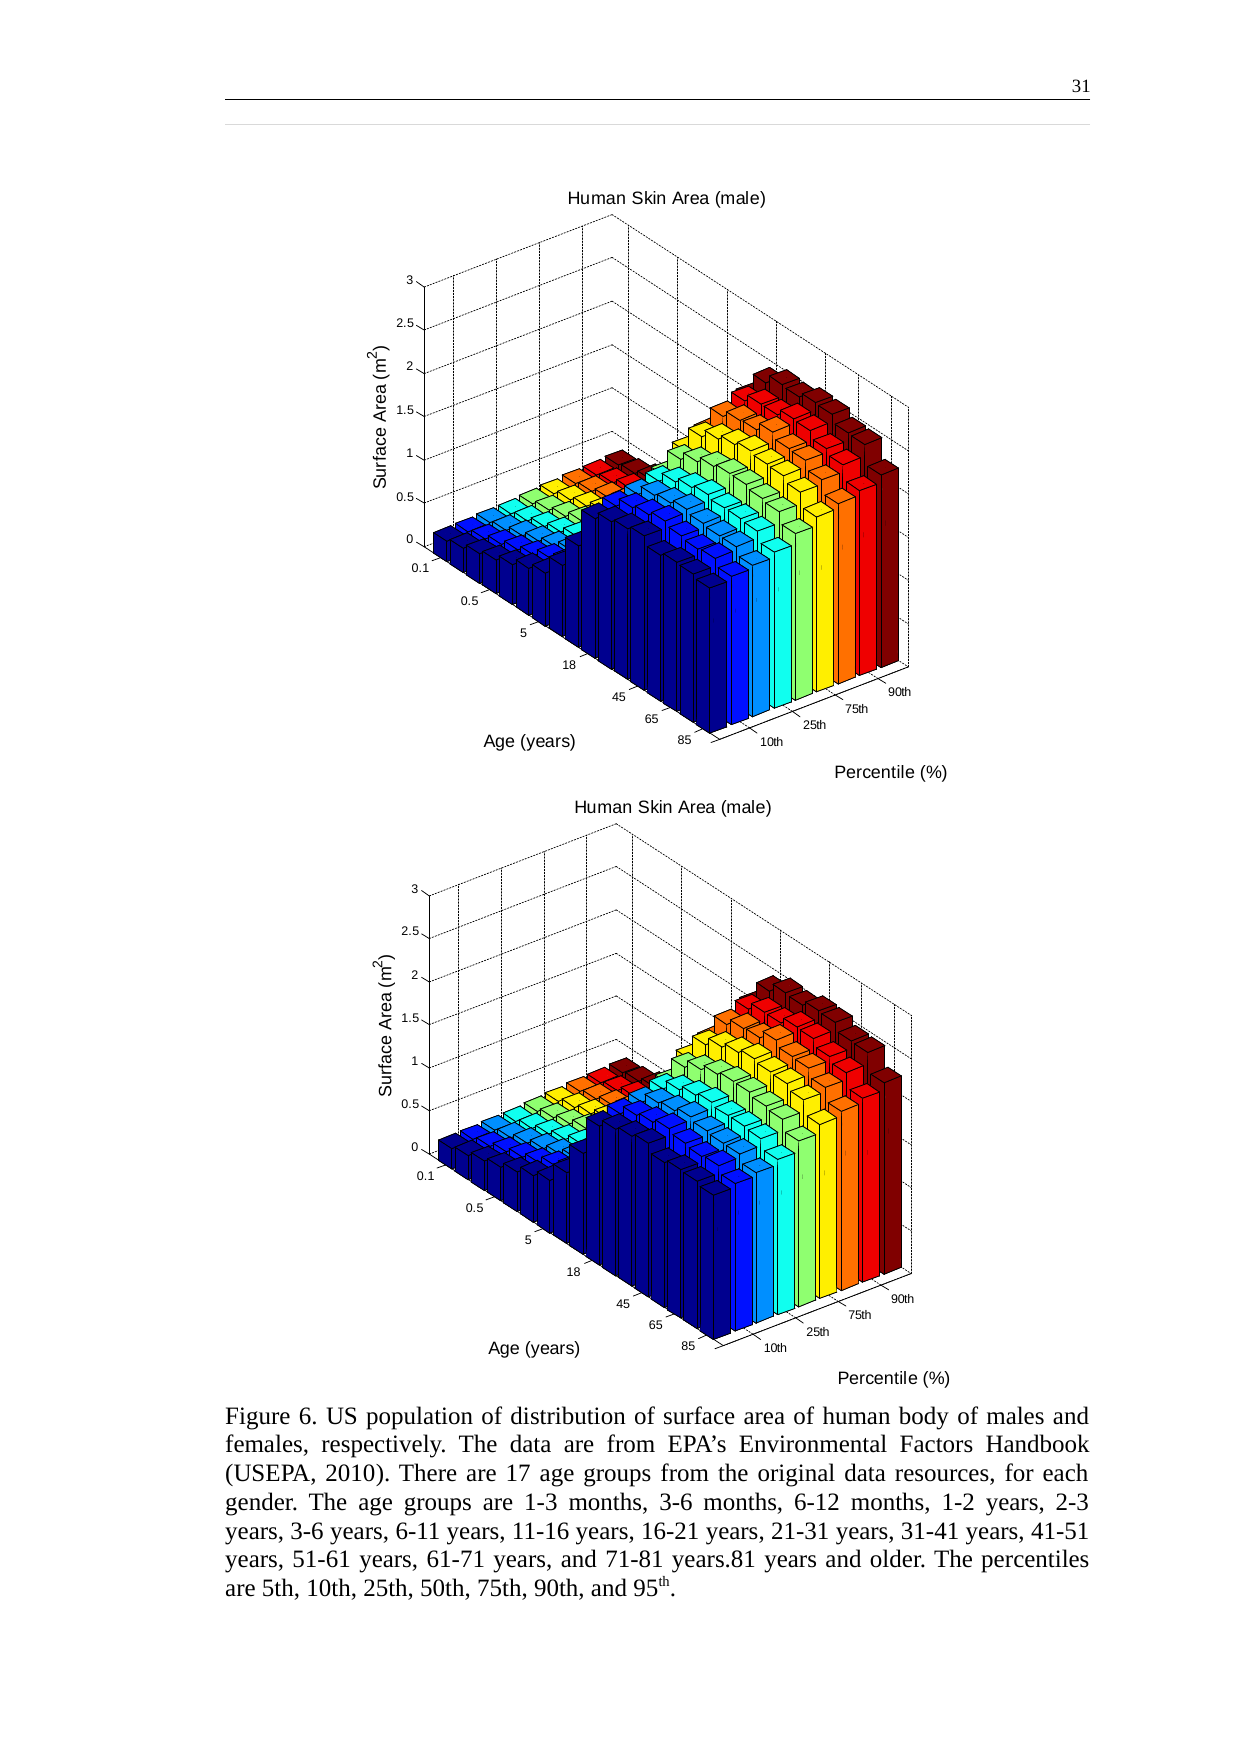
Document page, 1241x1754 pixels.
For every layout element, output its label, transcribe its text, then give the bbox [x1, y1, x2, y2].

text Figure 6. US population of distribution of surface area of human body of males and females, respectively. The data are from EPA’s Environmental Factors Handbook (USEPA, 2010). There are 17 age groups from the original data resources, for each gender. The age groups are 1-3 months, 3-6 months, 6-12 months, 1-2 years, 2-3 years, 3-6 years, 6-11 years, 11-16 years, 16-21 years, 21-31 years, 31-41 years, 41-51 years, 51-61 years, 61-71 years, and 71-81 years.81 years and older. The percentiles are 5th, 10th, 25th, 50th, 75th, 90th, and 95th. [225, 1401, 1090, 1602]
